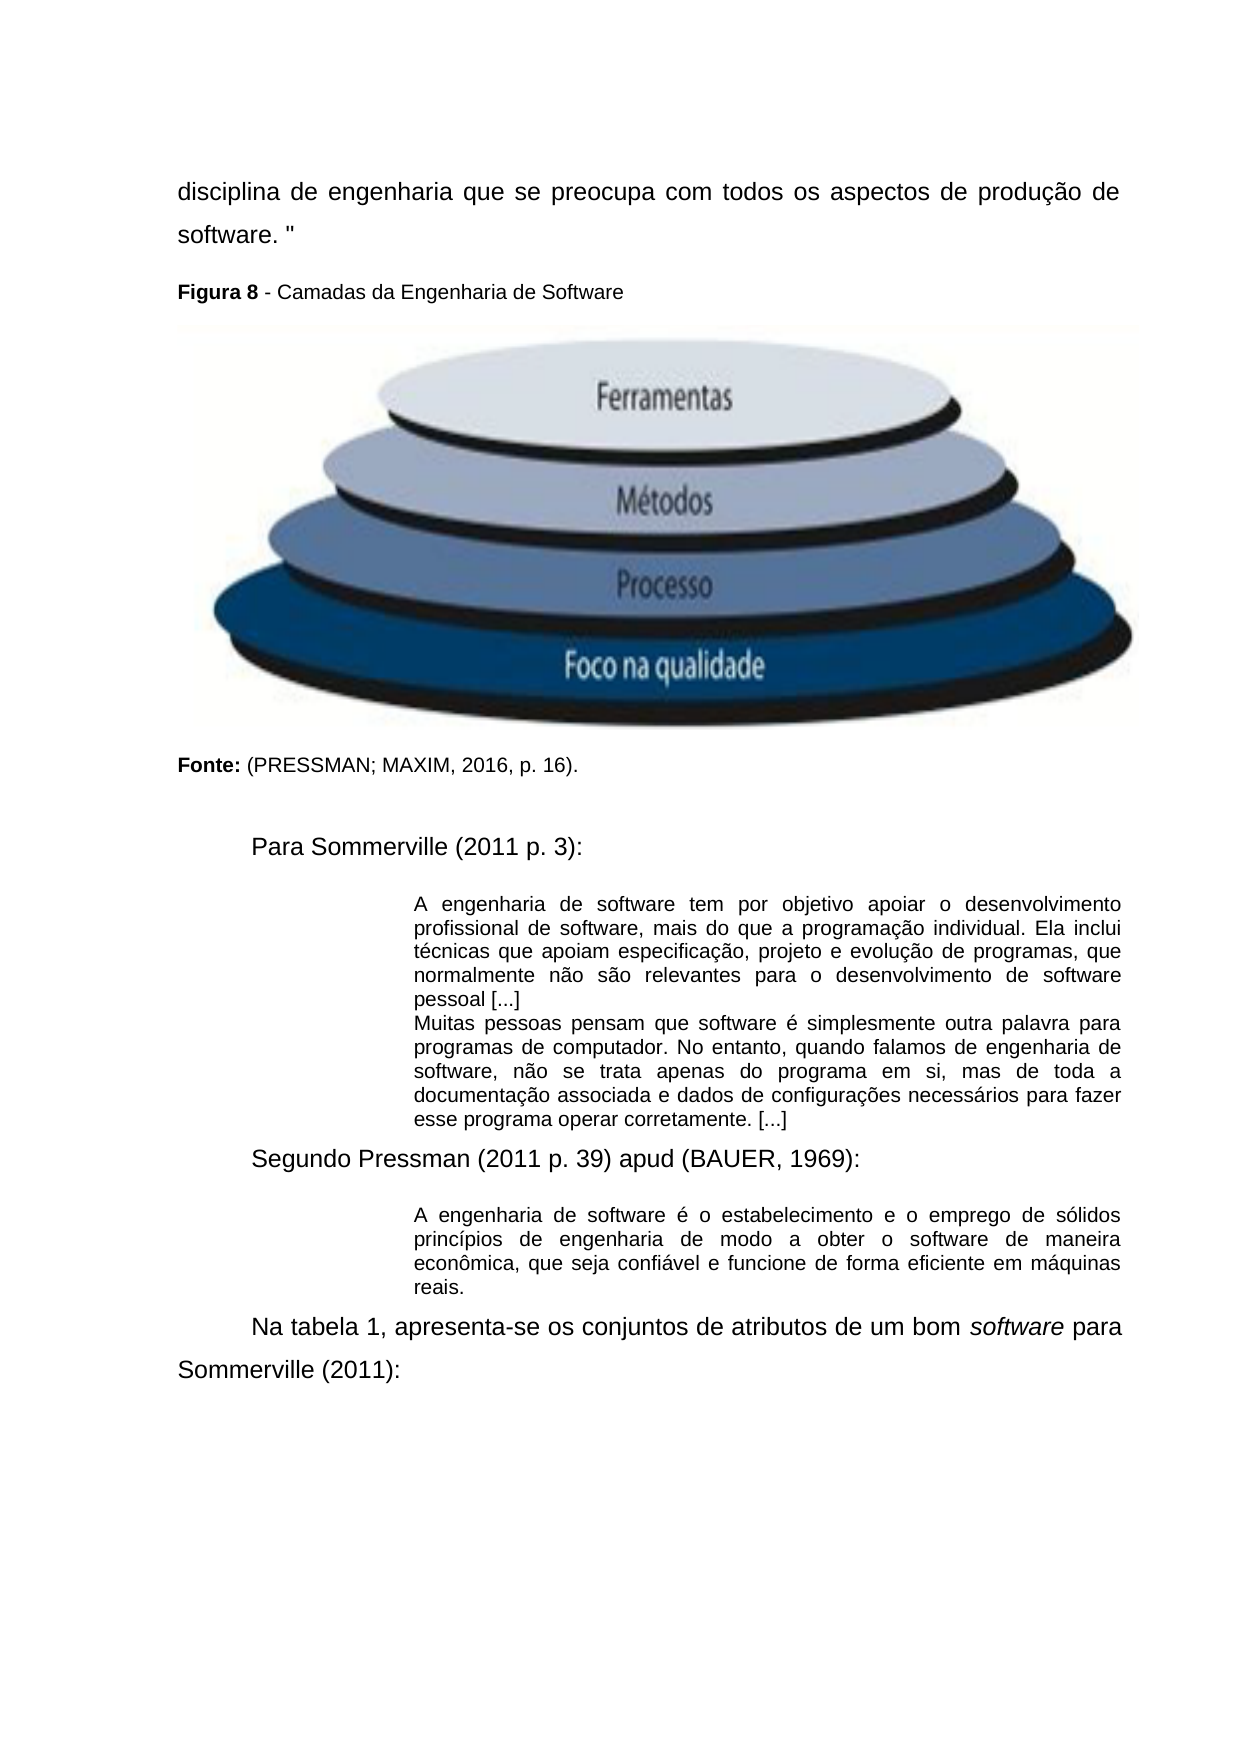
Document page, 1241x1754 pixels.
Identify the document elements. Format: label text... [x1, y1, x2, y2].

text Figura 8 - Camadas da Engenharia de Software [177, 280, 1122, 304]
text Fonte: (PRESSMAN; MAXIM, 2016, p. 16). [177, 753, 1122, 777]
text Na tabela 1, apresenta-se os conjuntos de atributos de um bom software para Sommerville (2011): [177, 1312, 1122, 1383]
text Segundo Pressman (2011 p. 39) apud (BAUER, 1969): [177, 1143, 1122, 1172]
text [177, 177, 1122, 249]
picture [177, 325, 1140, 739]
text Para Sommerville (2011 p. 3): [177, 832, 1122, 860]
text A engenharia de software tem por objetivo apoiar o desenvolvimento profissional de software, mais do que a programação individual. Ela inclui técnicas que apoiam especificação, projeto e evolução de programas, que normalmente não são relevantes para o desenvolvimento de software pessoal [...] [413, 891, 1122, 1011]
text Muitas pessoas pensam que software é simplesmente outra palavra para programas de computador. No entanto, quando falamos de engenharia de software, não se trata apenas do programa em si, mas de toda a documentação associada e dados de configurações necessários para fazer esse programa operar corretamente. [...] [413, 1011, 1122, 1131]
text A engenharia de software é o estabelecimento e o emprego de sólidos princípios de engenharia de modo a obter o software de maneira econômica, que seja confiável e funcione de forma eficiente em máquinas reais. [413, 1203, 1122, 1299]
